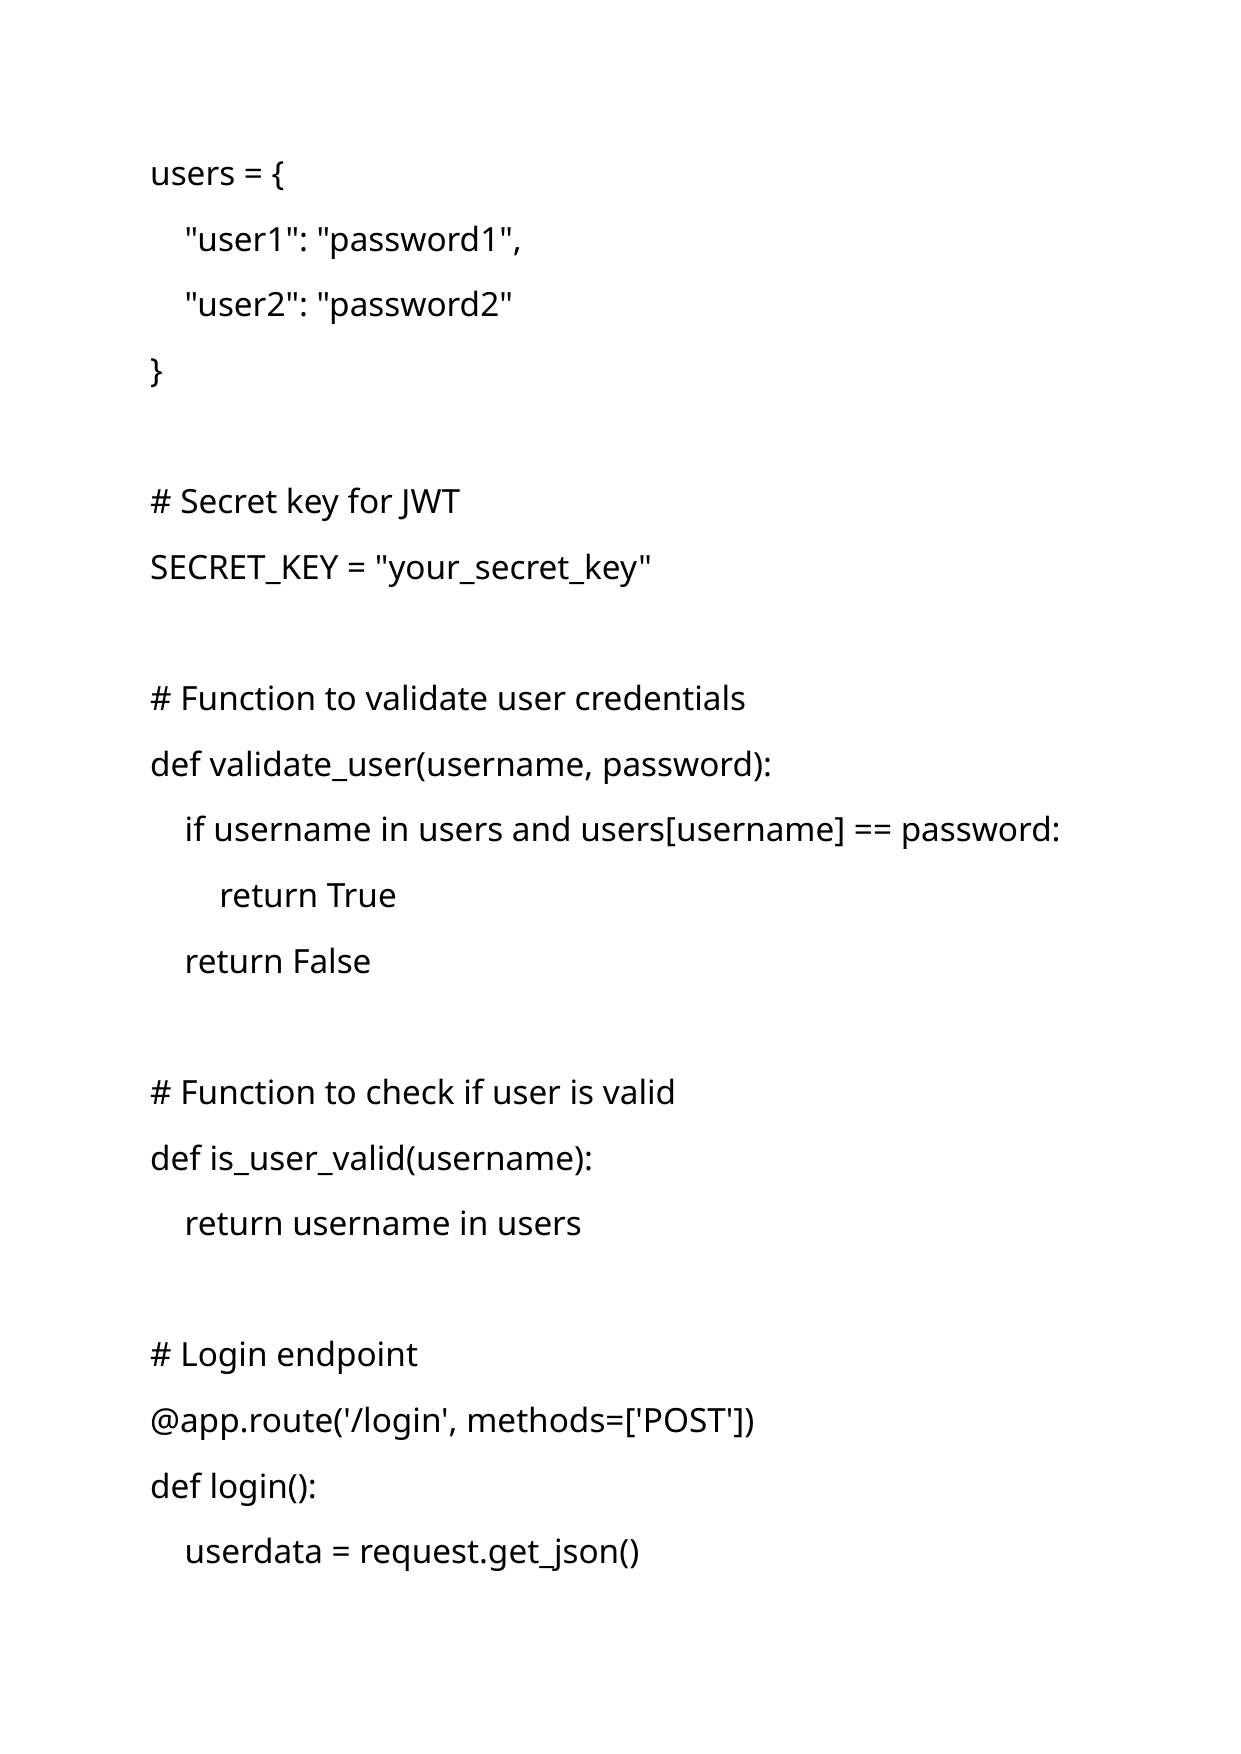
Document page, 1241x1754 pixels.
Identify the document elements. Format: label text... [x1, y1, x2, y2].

text # Login endpoint [150, 1331, 1090, 1377]
text return username in users [150, 1200, 1090, 1245]
text # Function to validate user credentials [150, 675, 1090, 720]
text } [150, 347, 1090, 392]
text SECRET_KEY = "your_secret_key" [150, 544, 1090, 589]
text def validate_user(username, password): [150, 741, 1090, 786]
text # Secret key for JWT [150, 478, 1090, 523]
text # Function to check if user is valid [150, 1069, 1090, 1114]
text def login(): [150, 1462, 1090, 1508]
text userdata = request.get_json() [150, 1528, 1090, 1573]
text @app.route('/login', methods=['POST']) [150, 1397, 1090, 1442]
text def is_user_valid(username): [150, 1134, 1090, 1180]
text return True [150, 872, 1090, 917]
text "user1": "password1", [150, 216, 1090, 261]
text users = { [150, 150, 1090, 195]
text if username in users and users[username] == password: [150, 806, 1090, 852]
text "user2": "password2" [150, 281, 1090, 327]
text return False [150, 937, 1090, 983]
